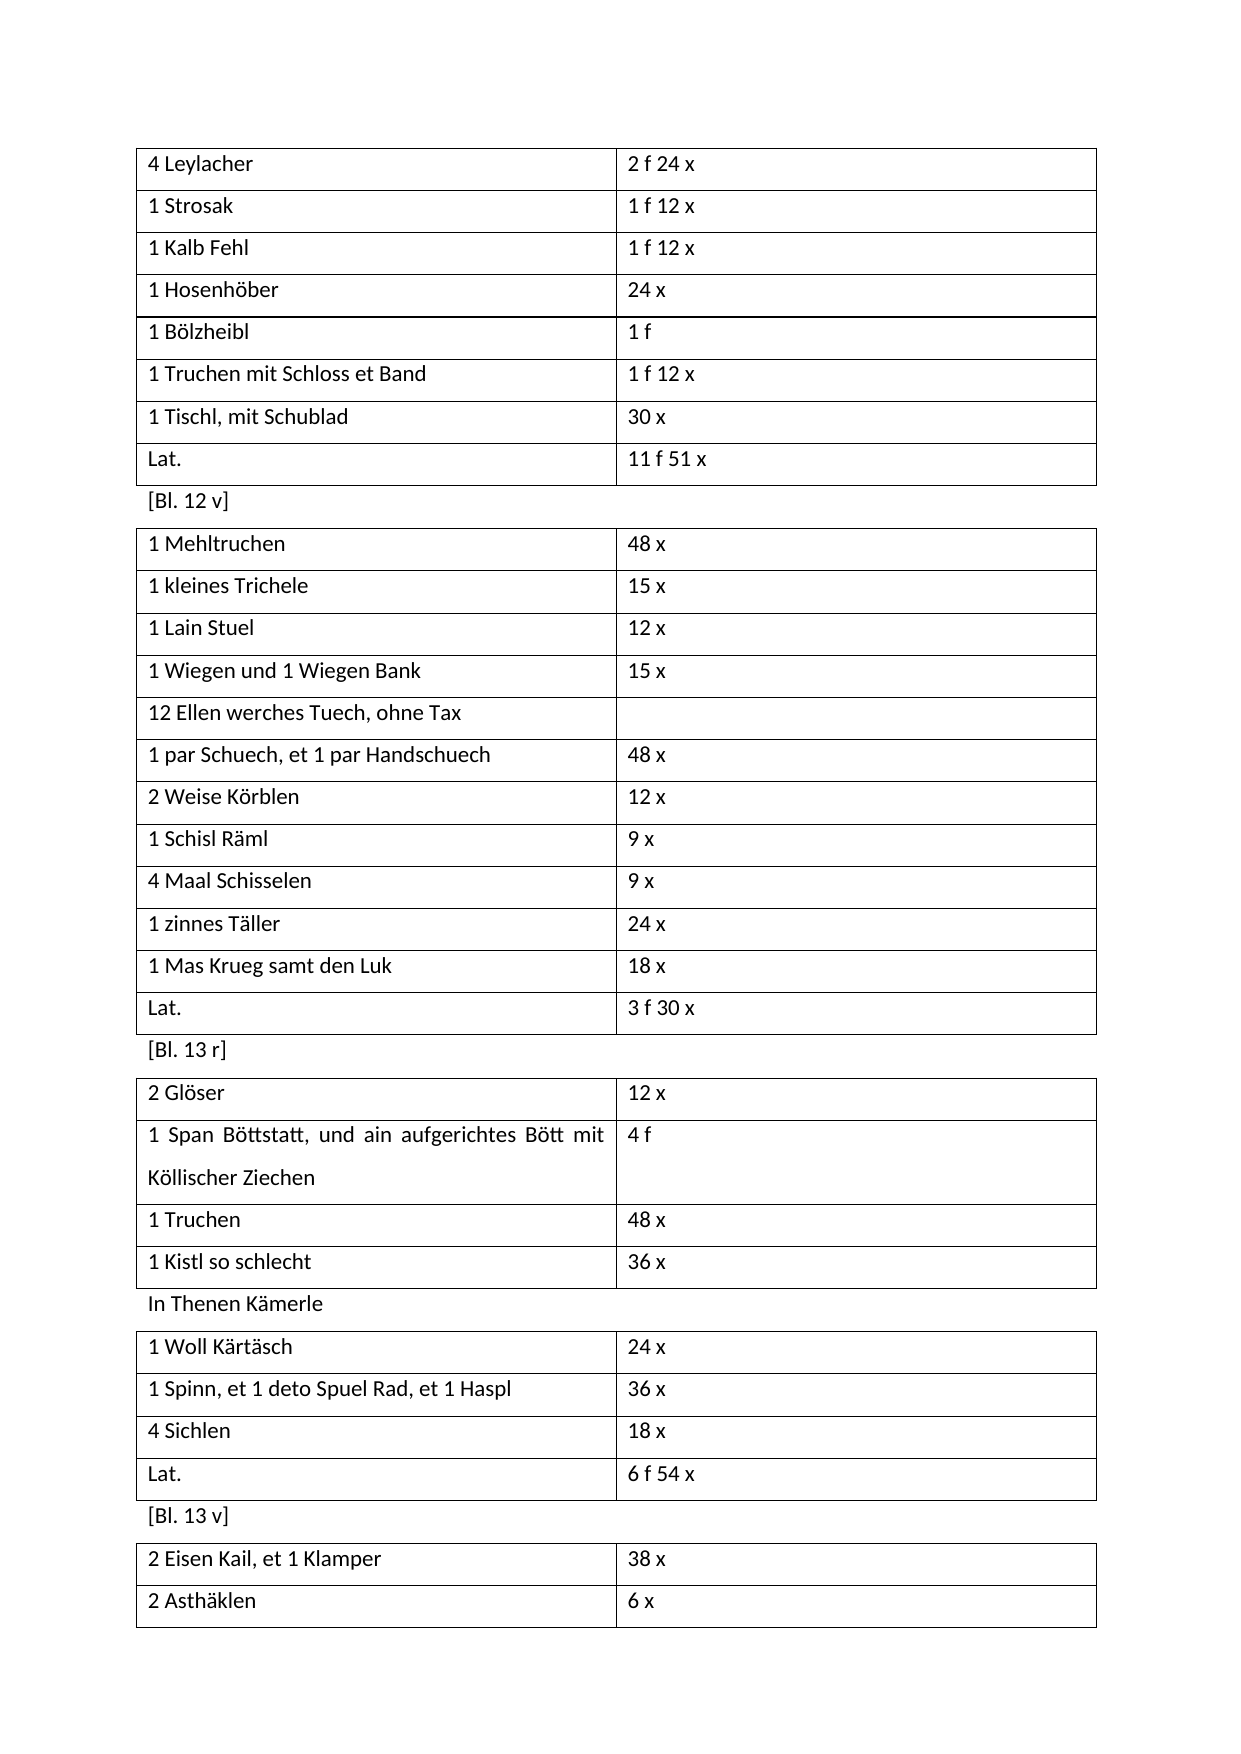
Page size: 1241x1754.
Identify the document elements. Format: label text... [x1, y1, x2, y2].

text [Bl. 13 v] [148, 1501, 1093, 1529]
table_cell 1 Wiegen und 1 Wiegen Bank [137, 656, 616, 697]
table_cell 1 f 12 x [617, 360, 1096, 401]
table_cell 1 Strosak [137, 191, 616, 232]
table_cell 1 Kalb Fehl [137, 233, 616, 274]
table_cell 9 x [617, 867, 1096, 908]
table_cell 1 kleines Trichele [137, 571, 616, 612]
table_header 24 x [617, 1332, 1096, 1373]
table_cell 12 Ellen werches Tuech, ohne Tax [137, 698, 616, 739]
table_cell 1 Lain Stuel [137, 614, 616, 655]
table_cell 1 Span Böttstatt, und ain aufgerichtes Bött mit Köllischer Ziechen [137, 1121, 616, 1204]
table_cell 9 x [617, 825, 1096, 866]
table_cell 1 Mas Krueg samt den Luk [137, 951, 616, 992]
table_cell 3 f 30 x [617, 993, 1096, 1034]
table_cell 48 x [617, 740, 1096, 781]
table_header 12 x [617, 1079, 1096, 1119]
table_header 38 x [617, 1544, 1096, 1585]
text [Bl. 12 v] [148, 486, 1093, 514]
table_cell 1 Hosenhöber [137, 275, 616, 316]
table_cell 6 f 54 x [617, 1459, 1096, 1500]
text In Thenen Kämerle [148, 1289, 1093, 1317]
table_cell 18 x [617, 951, 1096, 992]
table_cell 1 zinnes Täller [137, 909, 616, 950]
table_cell 18 x [617, 1417, 1096, 1458]
table_cell 4 Maal Schisselen [137, 867, 616, 908]
table_cell 4 Leylacher [137, 149, 616, 190]
table_cell 12 x [617, 614, 1096, 655]
table_cell 2 Weise Körblen [137, 782, 616, 823]
table_cell 1 Bölzheibl [137, 318, 616, 358]
table_header 2 Eisen Kail, et 1 Klamper [137, 1544, 616, 1585]
table_cell 2 f 24 x [617, 149, 1096, 190]
table_cell Lat. [137, 1459, 616, 1500]
table_cell 15 x [617, 656, 1096, 697]
table_header 1 Mehltruchen [137, 529, 616, 570]
table_cell 1 Spinn, et 1 deto Spuel Rad, et 1 Haspl [137, 1374, 616, 1416]
table_cell 24 x [617, 909, 1096, 950]
table_cell 1 f 12 x [617, 233, 1096, 274]
table_cell [617, 698, 1096, 739]
table_header 48 x [617, 529, 1096, 570]
table_header 1 Woll Kärtäsch [137, 1332, 616, 1373]
table_cell 1 Truchen mit Schloss et Band [137, 360, 616, 401]
table_cell 1 Kistl so schlecht [137, 1247, 616, 1288]
text [Bl. 13 r] [148, 1035, 1093, 1063]
table_cell Lat. [137, 993, 616, 1034]
table_cell 36 x [617, 1374, 1096, 1416]
table_cell 11 f 51 x [617, 444, 1096, 485]
table_cell 48 x [617, 1205, 1096, 1246]
table_cell 1 Schisl Räml [137, 825, 616, 866]
table_cell 1 Truchen [137, 1205, 616, 1246]
table_cell 6 x [617, 1586, 1096, 1627]
table_cell 15 x [617, 571, 1096, 612]
table_header 2 Glöser [137, 1079, 616, 1119]
table_cell 4 Sichlen [137, 1417, 616, 1458]
table_cell 12 x [617, 782, 1096, 823]
table_cell 30 x [617, 402, 1096, 443]
table_cell 1 f [617, 318, 1096, 358]
table_cell 36 x [617, 1247, 1096, 1288]
table_cell 24 x [617, 275, 1096, 316]
table_cell 1 Tischl, mit Schublad [137, 402, 616, 443]
table_cell Lat. [137, 444, 616, 485]
table_cell 1 par Schuech, et 1 par Handschuech [137, 740, 616, 781]
table_cell 4 f [617, 1121, 1096, 1204]
table_cell 2 Asthäklen [137, 1586, 616, 1627]
table_cell 1 f 12 x [617, 191, 1096, 232]
